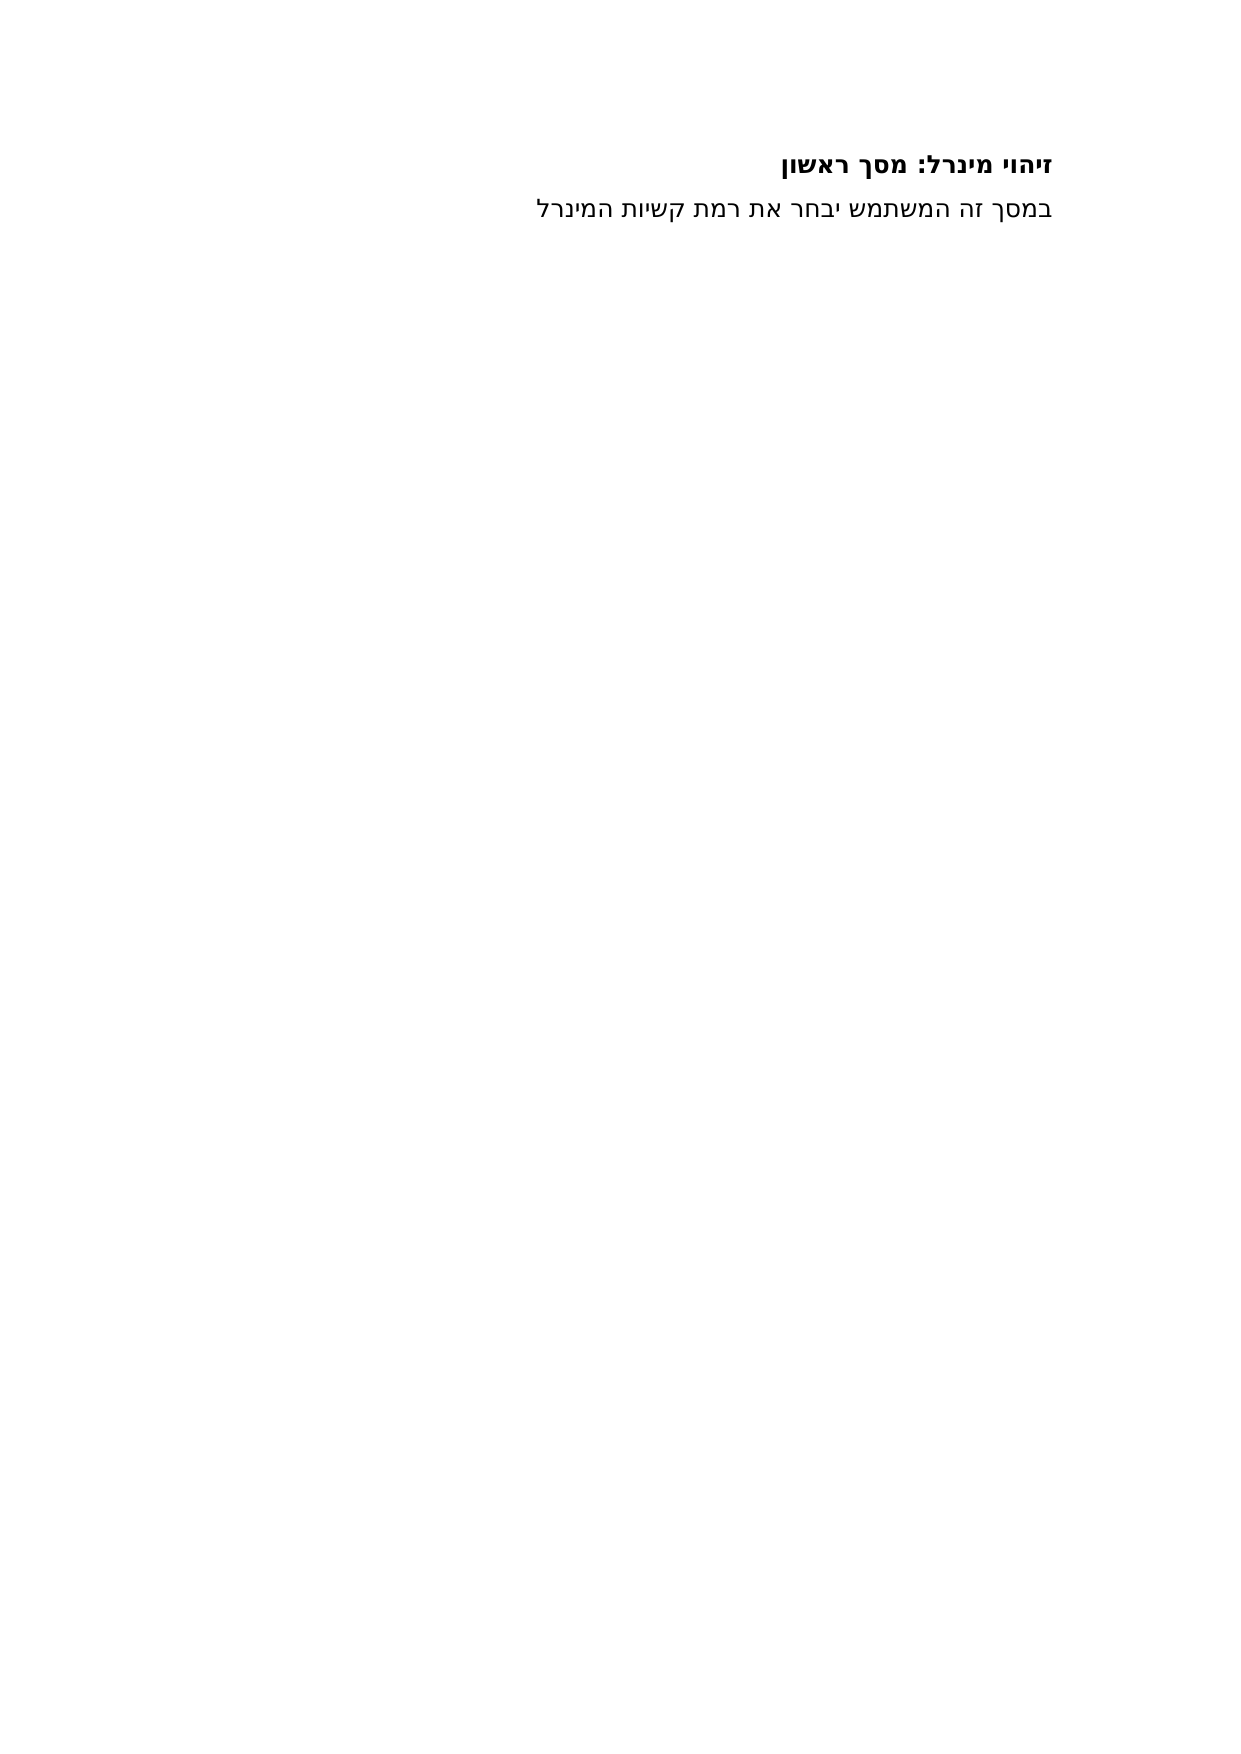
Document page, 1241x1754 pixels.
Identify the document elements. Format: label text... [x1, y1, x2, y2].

text זיהוי מינרל: מסך ראשון [187, 150, 1053, 179]
text במסך זה המשתמש יבחר את רמת קשיות המינרל [187, 194, 1053, 223]
